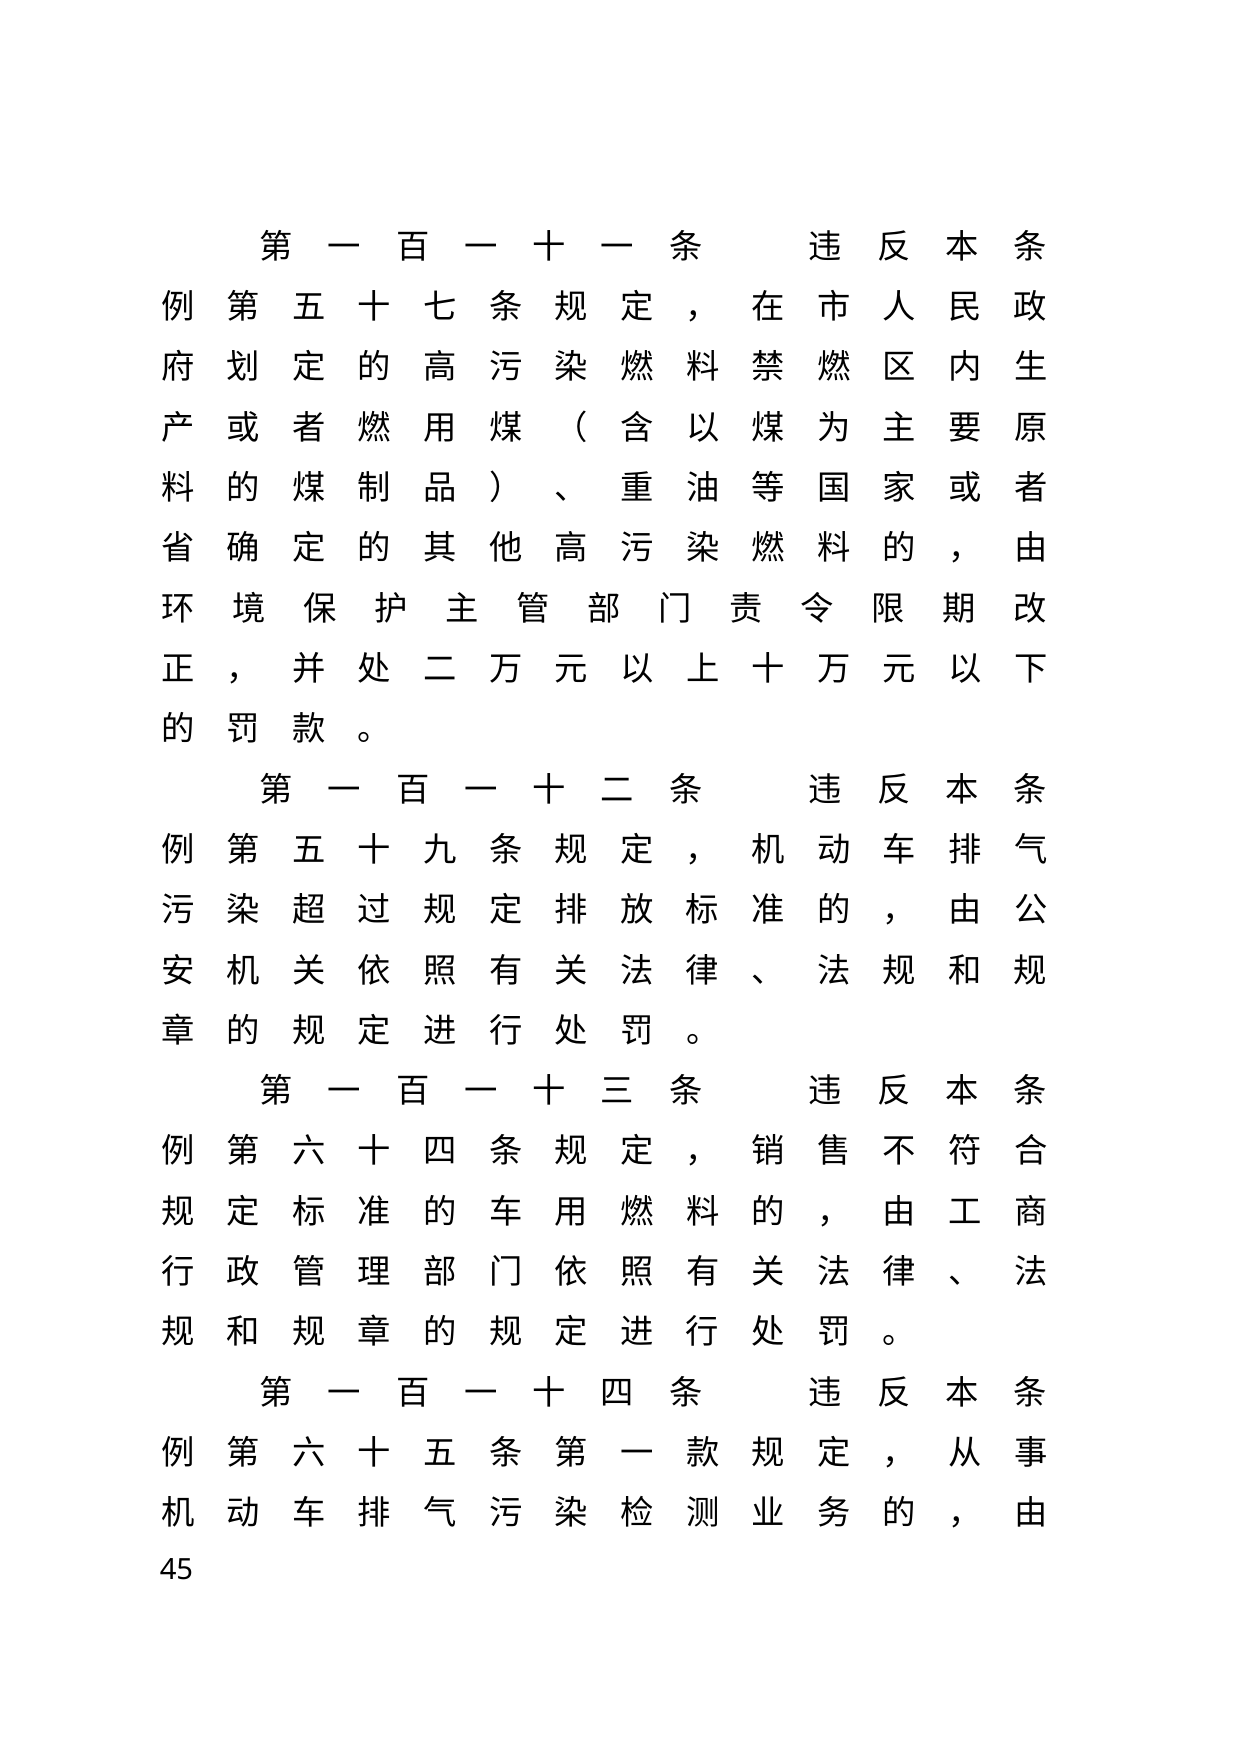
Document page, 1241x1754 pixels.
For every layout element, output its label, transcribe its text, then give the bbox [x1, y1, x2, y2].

text 第一百一十一条 违反本条例第五十七条规定，在市人民政府划定的高污染燃料禁燃区内生产或者燃用煤（含以煤为主要原料的煤制品）、重油等国家或者省确定的其他高污染燃料的，由环境保护主管部门责令限期改正，并处二万元以上十万元以下的罚款。 [161, 213, 1079, 756]
text 第一百一十三条 违反本条例第六十四条规定，销售不符合规定标准的车用燃料的，由工商行政管理部门依照有关法律、法规和规章的规定进行处罚。 [161, 1058, 1079, 1359]
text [161, 1359, 1079, 1540]
text 第一百一十二条 违反本条例第五十九条规定，机动车排气污染超过规定排放标准的，由公安机关依照有关法律、法规和规章的规定进行处罚。 [161, 756, 1079, 1058]
